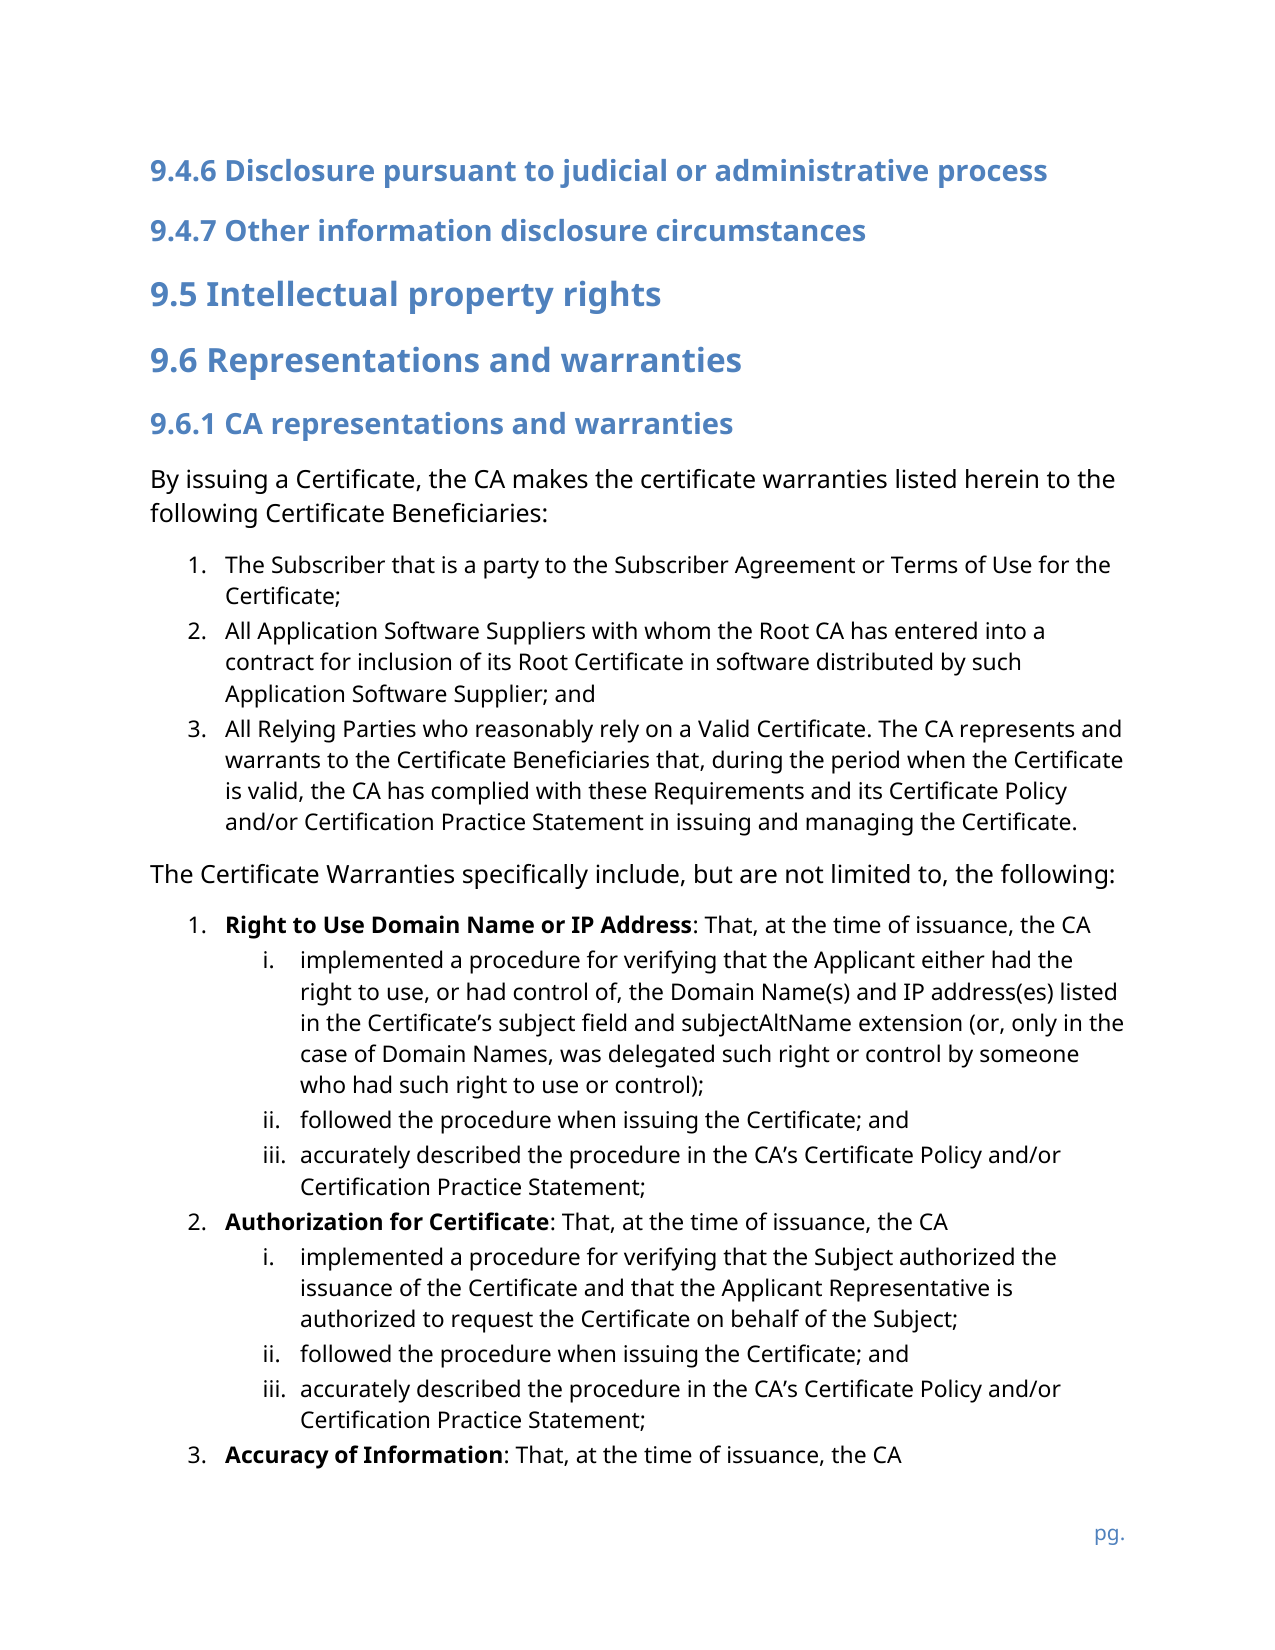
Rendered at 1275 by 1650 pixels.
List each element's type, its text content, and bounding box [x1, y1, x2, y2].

list All Application Software Suppliers with whom the Root CA has entered into a contract for inclusion of its Root Certificate in software distributed by such Application Software Supplier; and [187, 615, 1125, 709]
text By issuing a Certificate, the CA makes the certificate warranties listed herein to the following Certificate Beneficiaries: [150, 462, 1125, 530]
list Accuracy of Information: That, at the time of issuance, the CA [187, 1439, 1125, 1470]
text The Certificate Warranties specifically include, but are not limited to, the following: [150, 856, 1125, 890]
subtitle 9.5 Intellectual property rights [150, 271, 1125, 316]
subtitle 9.4.7 Other information disclosure circumstances [150, 211, 1125, 250]
subtitle 9.4.6 Disclosure pursuant to judicial or administrative process [150, 150, 1125, 190]
list accurately described the procedure in the CA’s Certificate Policy and/or Certification Practice Statement; [262, 1373, 1125, 1435]
list Authorization for Certificate: That, at the time of issuance, the CA [187, 1205, 1125, 1237]
list followed the procedure when issuing the Certificate; and [262, 1104, 1125, 1135]
list implemented a procedure for verifying that the Applicant either had the right to use, or had control of, the Domain Name(s) and IP address(es) listed in the Certificate’s subject field and subjectAltName extension (or, only in the case of Domain Names, was delegated such right or control by someone who had such right to use or control); [262, 944, 1125, 1100]
subtitle 9.6 Representations and warranties [150, 337, 1125, 383]
subtitle 9.6.1 CA representations and warranties [150, 403, 1125, 443]
list implemented a procedure for verifying that the Subject authorized the issuance of the Certificate and that the Applicant Representative is authorized to request the Certificate on behalf of the Subject; [262, 1240, 1125, 1334]
list The Subscriber that is a party to the Subscriber Agreement or Terms of Use for the Certificate; [187, 549, 1125, 611]
list All Relying Parties who reasonably rely on a Valid Certificate. The CA represents and warrants to the Certificate Beneficiaries that, during the period when the Certificate is valid, the CA has complied with these Requirements and its Certificate Policy and/or Certification Practice Statement in issuing and managing the Certificate. [187, 713, 1125, 838]
list Right to Use Domain Name or IP Address: That, at the time of issuance, the CA [187, 909, 1125, 940]
list accurately described the procedure in the CA’s Certificate Policy and/or Certification Practice Statement; [262, 1139, 1125, 1202]
list followed the procedure when issuing the Certificate; and [262, 1338, 1125, 1369]
